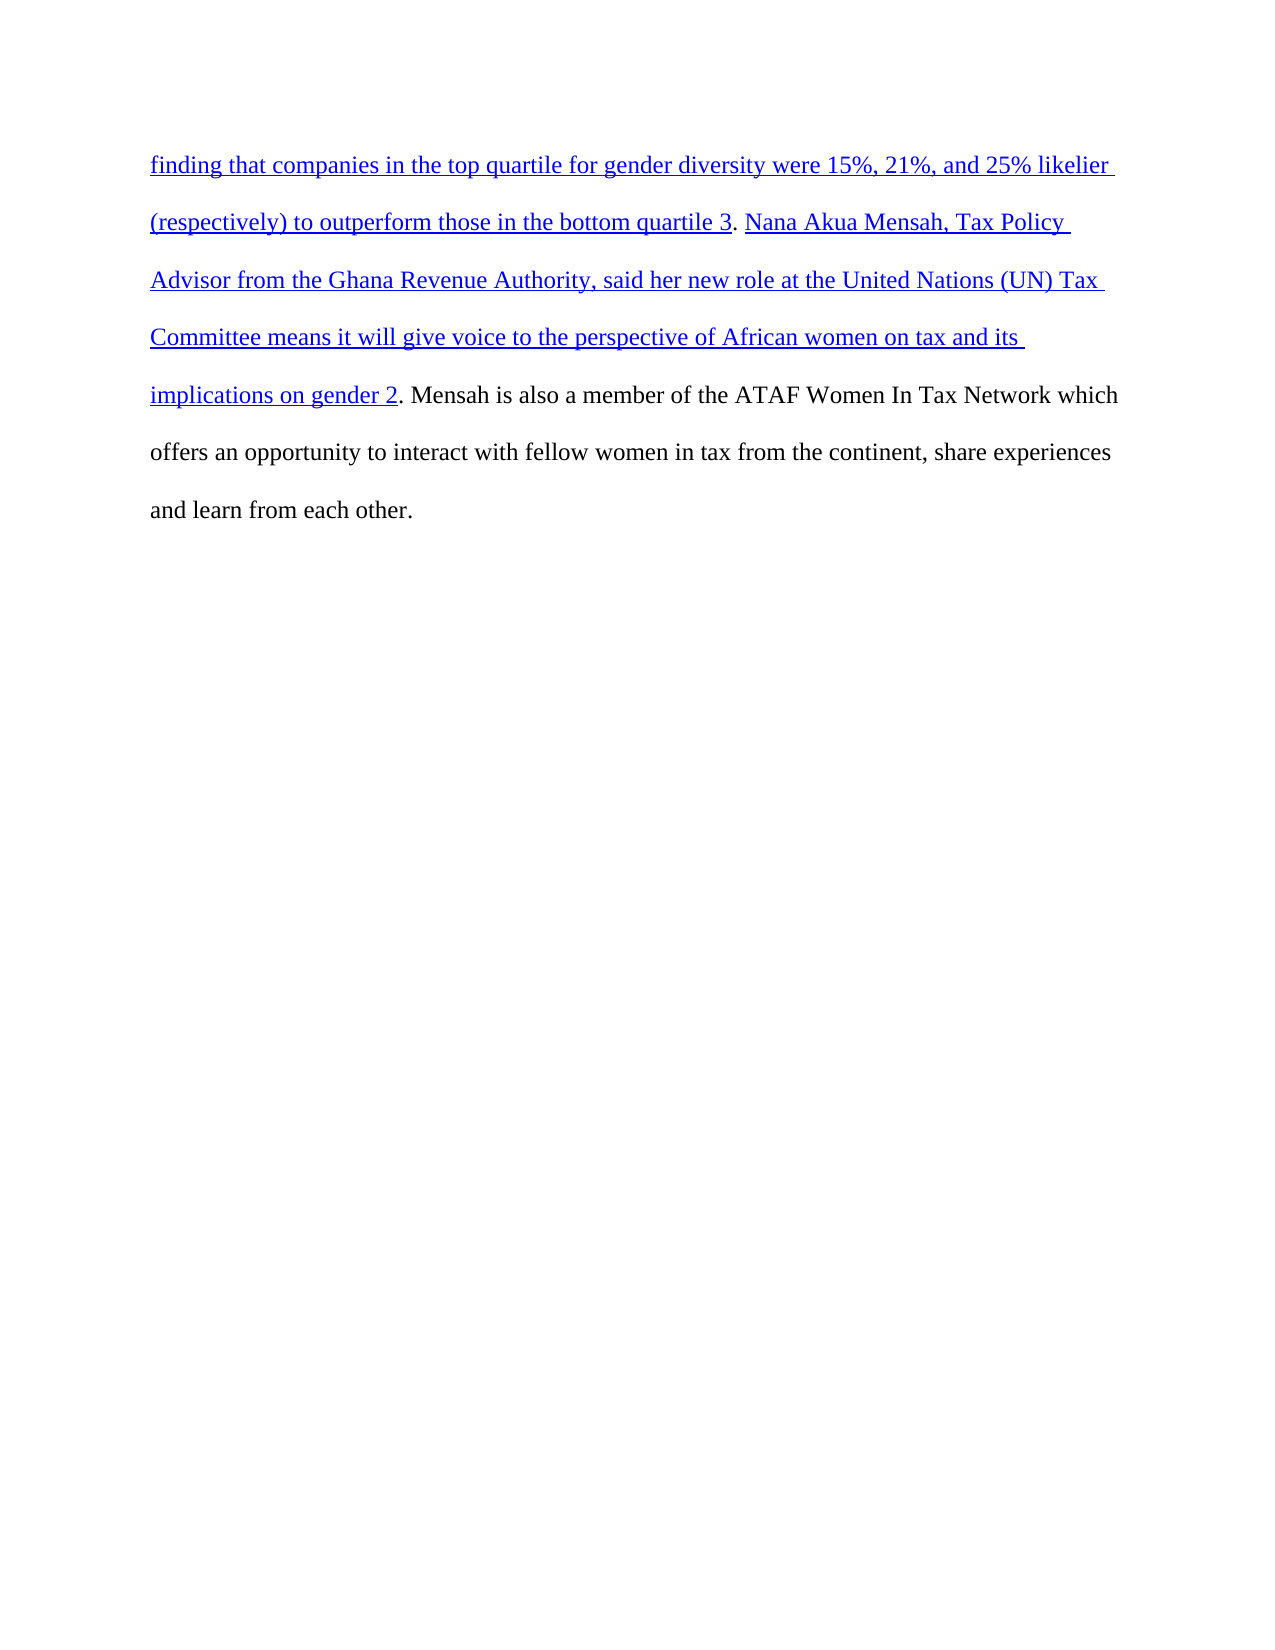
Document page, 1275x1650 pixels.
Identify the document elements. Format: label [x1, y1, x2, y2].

text [150, 150, 1125, 524]
